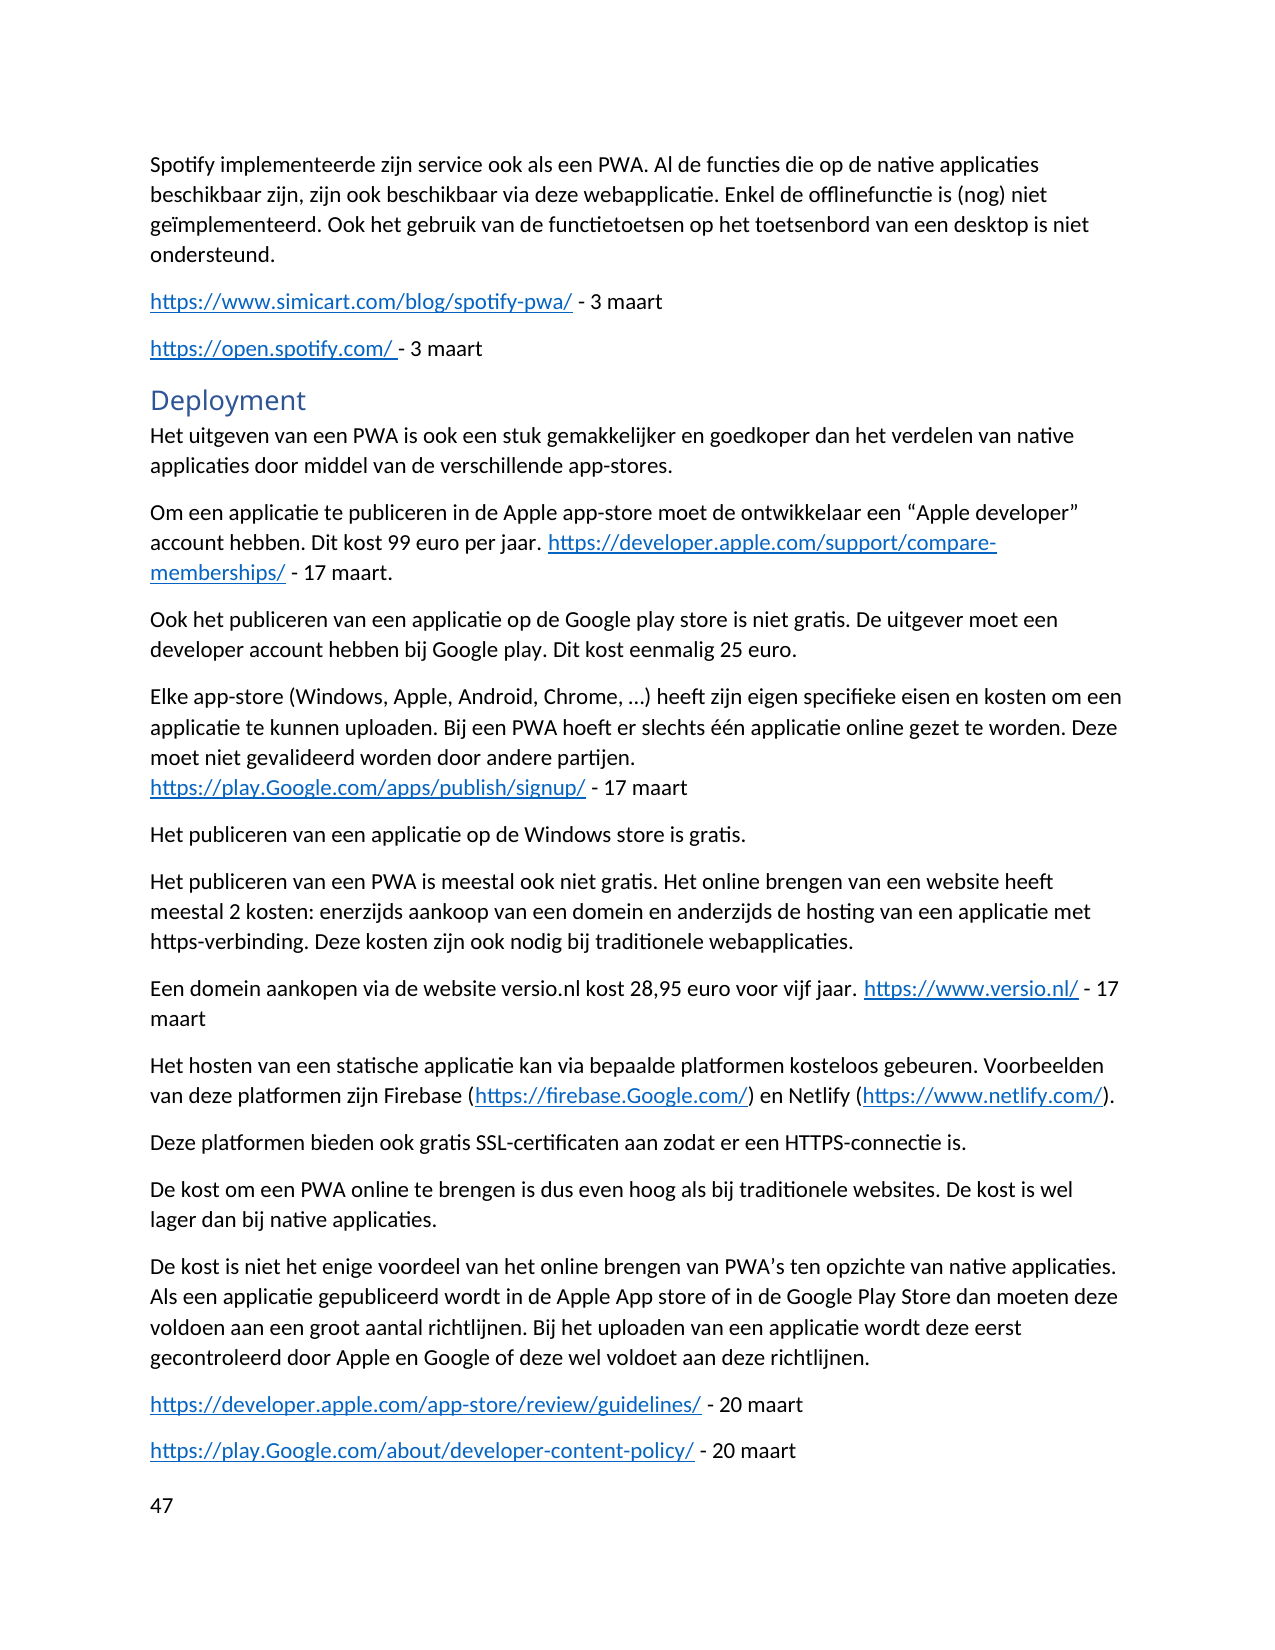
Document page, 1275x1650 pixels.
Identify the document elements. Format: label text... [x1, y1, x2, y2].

text https://www.simicart.com/blog/spotify-pwa/ - 3 maart [150, 287, 1125, 316]
text Het hosten van een statische applicatie kan via bepaalde platformen kosteloos gebeuren. Voorbeelden van deze platformen zijn Firebase (https://firebase.Google.com/) en Netlify (https://www.netlify.com/). [150, 1051, 1125, 1109]
text Ook het publiceren van een applicatie op de Google play store is niet gratis. De uitgever moet een developer account hebben bij Google play. Dit kost eenmalig 25 euro. [150, 605, 1125, 664]
text Elke app-store (Windows, Apple, Android, Chrome, …) heeft zijn eigen specifieke eisen en kosten om een applicatie te kunnen uploaden. Bij een PWA hoeft er slechts één applicatie online gezet te worden. Deze moet niet gevalideerd worden door andere partijen. https://play.Google.com/apps/publish/signup/ - 17 maart [150, 682, 1125, 801]
text https://play.Google.com/about/developer-content-policy/ - 20 maart [150, 1437, 1125, 1465]
text Spotify implementeerde zijn service ook als een PWA. Al de functies die op de native applicaties beschikbaar zijn, zijn ook beschikbaar via deze webapplicatie. Enkel de offlinefunctie is (nog) niet geïmplementeerd. Ook het gebruik van de functietoetsen op het toetsenbord van een desktop is niet ondersteund. [150, 150, 1125, 269]
text https://developer.apple.com/app-store/review/guidelines/ - 20 maart [150, 1390, 1125, 1418]
text De kost om een PWA online te brengen is dus even hoog als bij traditionele websites. De kost is wel lager dan bij native applicaties. [150, 1175, 1125, 1233]
text Een domein aankopen via de website versio.nl kost 28,95 euro voor vijf jaar. https://www.versio.nl/ - 17 maart [150, 974, 1125, 1032]
text Om een applicatie te publiceren in de Apple app-store moet de ontwikkelaar een “Apple developer” account hebben. Dit kost 99 euro per jaar. https://developer.apple.com/support/compare-memberships/ - 17 maart. [150, 498, 1125, 587]
text Het publiceren van een applicatie op de Windows store is gratis. [150, 820, 1125, 848]
text De kost is niet het enige voordeel van het online brengen van PWA’s ten opzichte van native applicaties. Als een applicatie gepubliceerd wordt in de Apple App store of in de Google Play Store dan moeten deze voldoen aan een groot aantal richtlijnen. Bij het uploaden van een applicatie wordt deze eerst gecontroleerd door Apple en Google of deze wel voldoet aan deze richtlijnen. [150, 1252, 1125, 1371]
text Deze platformen bieden ook gratis SSL-certificaten aan zodat er een HTTPS-connectie is. [150, 1128, 1125, 1156]
subtitle Deployment [150, 381, 1125, 418]
text Het uitgeven van een PWA is ook een stuk gemakkelijker en goedkoper dan het verdelen van native applicaties door middel van de verschillende app-stores. [150, 421, 1125, 479]
text Het publiceren van een PWA is meestal ook niet gratis. Het online brengen van een website heeft meestal 2 kosten: enerzijds aankoop van een domein en anderzijds de hosting van een applicatie met https-verbinding. Deze kosten zijn ook nodig bij traditionele webapplicaties. [150, 867, 1125, 955]
text https://open.spotify.com/ - 3 maart [150, 334, 1125, 362]
